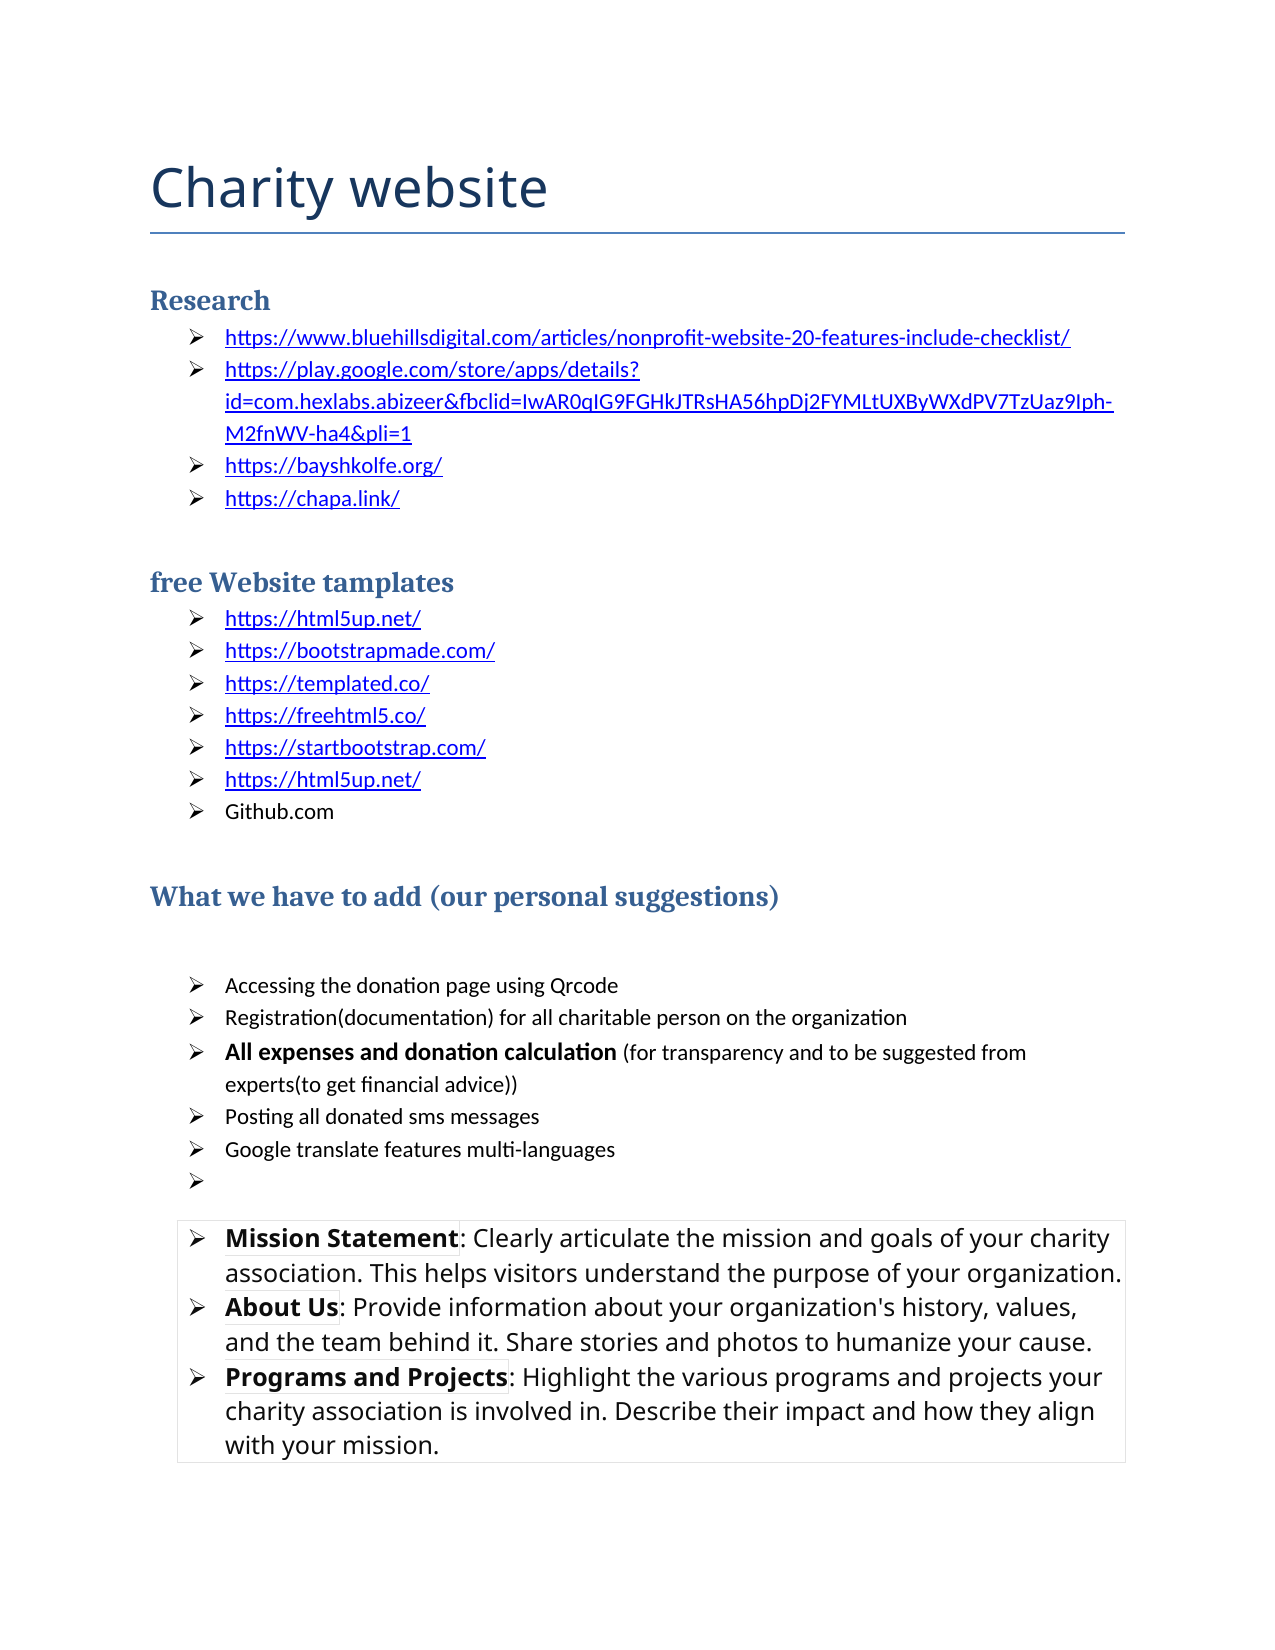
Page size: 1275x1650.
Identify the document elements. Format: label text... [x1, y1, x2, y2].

list https://freehtml5.co/ [187, 701, 1125, 729]
list Mission Statement: Clearly articulate the mission and goals of your charity association. This helps visitors understand the purpose of your organization. [178, 1221, 1125, 1289]
list https://html5up.net/ [187, 765, 1125, 793]
list Registration(documentation) for all charitable person on the organization [187, 1003, 1125, 1031]
list https://chapa.link/ [187, 484, 1125, 512]
list https://templated.co/ [187, 669, 1125, 697]
list https://bayshkolfe.org/ [187, 451, 1125, 479]
list Accessing the donation page using Qrcode [187, 971, 1125, 999]
title Charity website [150, 150, 1125, 232]
subtitle What we have to add (our personal suggestions) [150, 880, 1125, 913]
list All expenses and donation calculation (for transparency and to be suggested from experts(to get financial advice)) [187, 1036, 1125, 1098]
list About Us: Provide information about your organization's history, values, and the team behind it. Share stories and photos to humanize your cause. [178, 1289, 1125, 1358]
list Posting all donated sms messages [187, 1102, 1125, 1131]
list Github.com [187, 797, 1125, 826]
list https://www.bluehillsdigital.com/articles/nonprofit-website-20-features-include-checklist/ [187, 323, 1125, 351]
list Programs and Projects: Highlight the various programs and projects your charity association is involved in. Describe their impact and how they align with your mission. [178, 1358, 1125, 1462]
list https://play.google.com/store/apps/details?id=com.hexlabs.abizeer&fbclid=IwAR0qIG9FGHkJTRsHA56hpDj2FYMLtUXByWXdPV7TzUaz9Iph-M2fnWV-ha4&pli=1 [187, 355, 1125, 447]
list https://html5up.net/ [187, 604, 1125, 632]
subtitle free Website tamplates [150, 566, 1125, 599]
list https://startbootstrap.com/ [187, 733, 1125, 761]
subtitle Research [150, 284, 1125, 318]
list https://bootstrapmade.com/ [187, 637, 1125, 664]
list Google translate features multi-languages [187, 1135, 1125, 1163]
